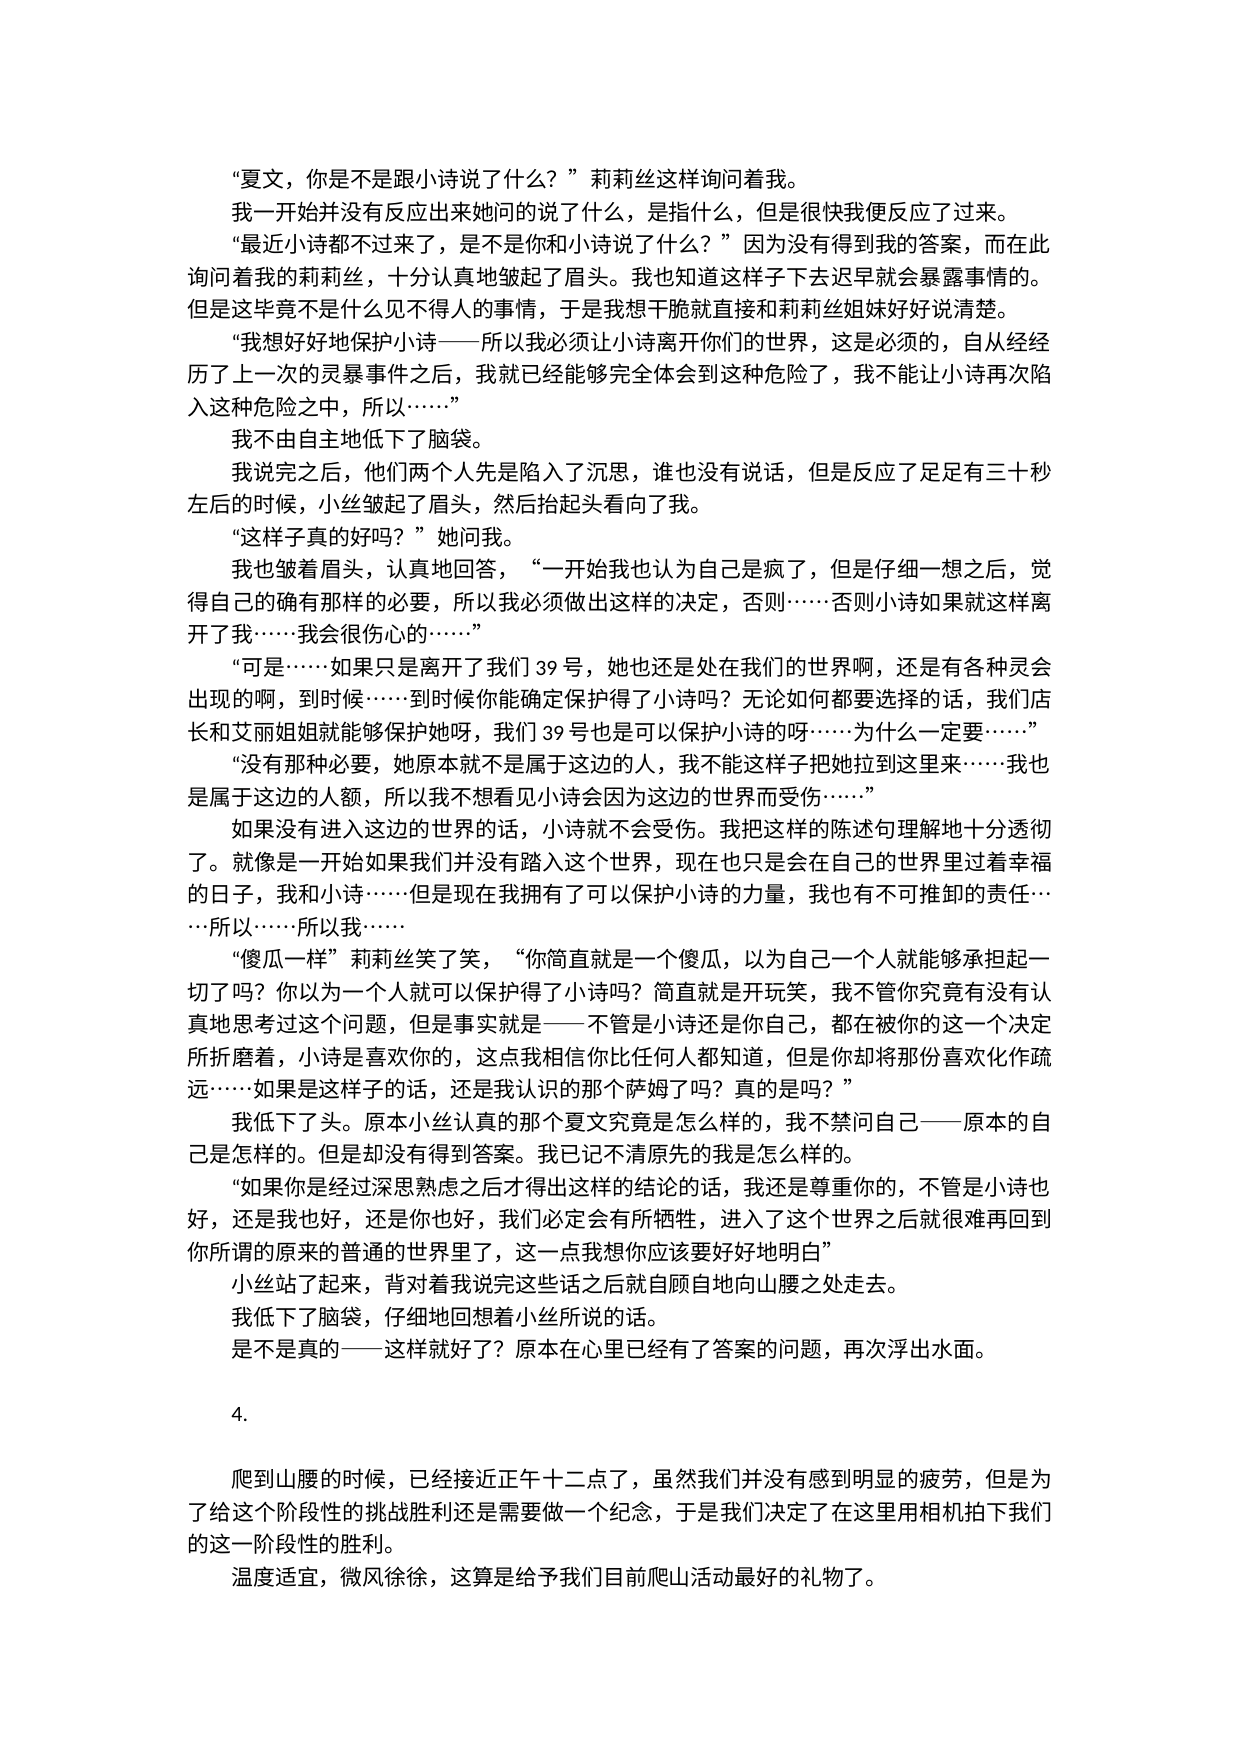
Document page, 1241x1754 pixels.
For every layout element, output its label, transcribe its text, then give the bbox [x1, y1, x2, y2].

text 如果没有进入这边的世界的话，小诗就不会受伤。我把这样的陈述句理解地十分透彻了。就像是一开始如果我们并没有踏入这个世界，现在也只是会在自己的世界里过着幸福的日子，我和小诗……但是现在我拥有了可以保护小诗的力量，我也有不可推卸的责任……所以……所以我…… [187, 812, 1053, 942]
text “我想好好地保护小诗——所以我必须让小诗离开你们的世界，这是必须的，自从经经历了上一次的灵暴事件之后，我就已经能够完全体会到这种危险了，我不能让小诗再次陷入这种危险之中，所以……” [187, 324, 1053, 422]
text 我说完之后，他们两个人先是陷入了沉思，谁也没有说话，但是反应了足足有三十秒左后的时候，小丝皱起了眉头，然后抬起头看向了我。 [187, 454, 1053, 519]
text 我不由自主地低下了脑袋。 [187, 422, 1053, 454]
text “这样子真的好吗？”她问我。 [187, 519, 1053, 552]
text “傻瓜一样”莉莉丝笑了笑，“你简直就是一个傻瓜，以为自己一个人就能够承担起一切了吗？你以为一个人就可以保护得了小诗吗？简直就是开玩笑，我不管你究竟有没有认真地思考过这个问题，但是事实就是——不管是小诗还是你自己，都在被你的这一个决定所折磨着，小诗是喜欢你的，这点我相信你比任何人都知道，但是你却将那份喜欢化作疏远……如果是这样子的话，还是我认识的那个萨姆了吗？真的是吗？” [187, 942, 1053, 1104]
text “可是……如果只是离开了我们39号，她也还是处在我们的世界啊，还是有各种灵会出现的啊，到时候……到时候你能确定保护得了小诗吗？无论如何都要选择的话，我们店长和艾丽姐姐就能够保护她呀，我们39号也是可以保护小诗的呀……为什么一定要……” [187, 649, 1053, 747]
text 是不是真的——这样就好了？原本在心里已经有了答案的问题，再次浮出水面。 [187, 1332, 1053, 1364]
text 4. [187, 1397, 1053, 1429]
text “最近小诗都不过来了，是不是你和小诗说了什么？”因为没有得到我的答案，而在此询问着我的莉莉丝，十分认真地皱起了眉头。我也知道这样子下去迟早就会暴露事情的。但是这毕竟不是什么见不得人的事情，于是我想干脆就直接和莉莉丝姐妹好好说清楚。 [187, 227, 1053, 324]
text “没有那种必要，她原本就不是属于这边的人，我不能这样子把她拉到这里来……我也是属于这边的人额，所以我不想看见小诗会因为这边的世界而受伤……” [187, 747, 1053, 812]
text 我低下了脑袋，仔细地回想着小丝所说的话。 [187, 1299, 1053, 1332]
text 小丝站了起来，背对着我说完这些话之后就自顾自地向山腰之处走去。 [187, 1267, 1053, 1299]
text “如果你是经过深思熟虑之后才得出这样的结论的话，我还是尊重你的，不管是小诗也好，还是我也好，还是你也好，我们必定会有所牺牲，进入了这个世界之后就很难再回到你所谓的原来的普通的世界里了，这一点我想你应该要好好地明白” [187, 1169, 1053, 1267]
text 爬到山腰的时候，已经接近正午十二点了，虽然我们并没有感到明显的疲劳，但是为了给这个阶段性的挑战胜利还是需要做一个纪念，于是我们决定了在这里用相机拍下我们的这一阶段性的胜利。 [187, 1462, 1053, 1559]
text “夏文，你是不是跟小诗说了什么？”莉莉丝这样询问着我。 [187, 162, 1053, 194]
text 我一开始并没有反应出来她问的说了什么，是指什么，但是很快我便反应了过来。 [187, 194, 1053, 227]
text 我低下了头。原本小丝认真的那个夏文究竟是怎么样的，我不禁问自己——原本的自己是怎样的。但是却没有得到答案。我已记不清原先的我是怎么样的。 [187, 1104, 1053, 1169]
text 我也皱着眉头，认真地回答，“一开始我也认为自己是疯了，但是仔细一想之后，觉得自己的确有那样的必要，所以我必须做出这样的决定，否则……否则小诗如果就这样离开了我……我会很伤心的……” [187, 552, 1053, 649]
text 温度适宜，微风徐徐，这算是给予我们目前爬山活动最好的礼物了。 [187, 1559, 1053, 1592]
